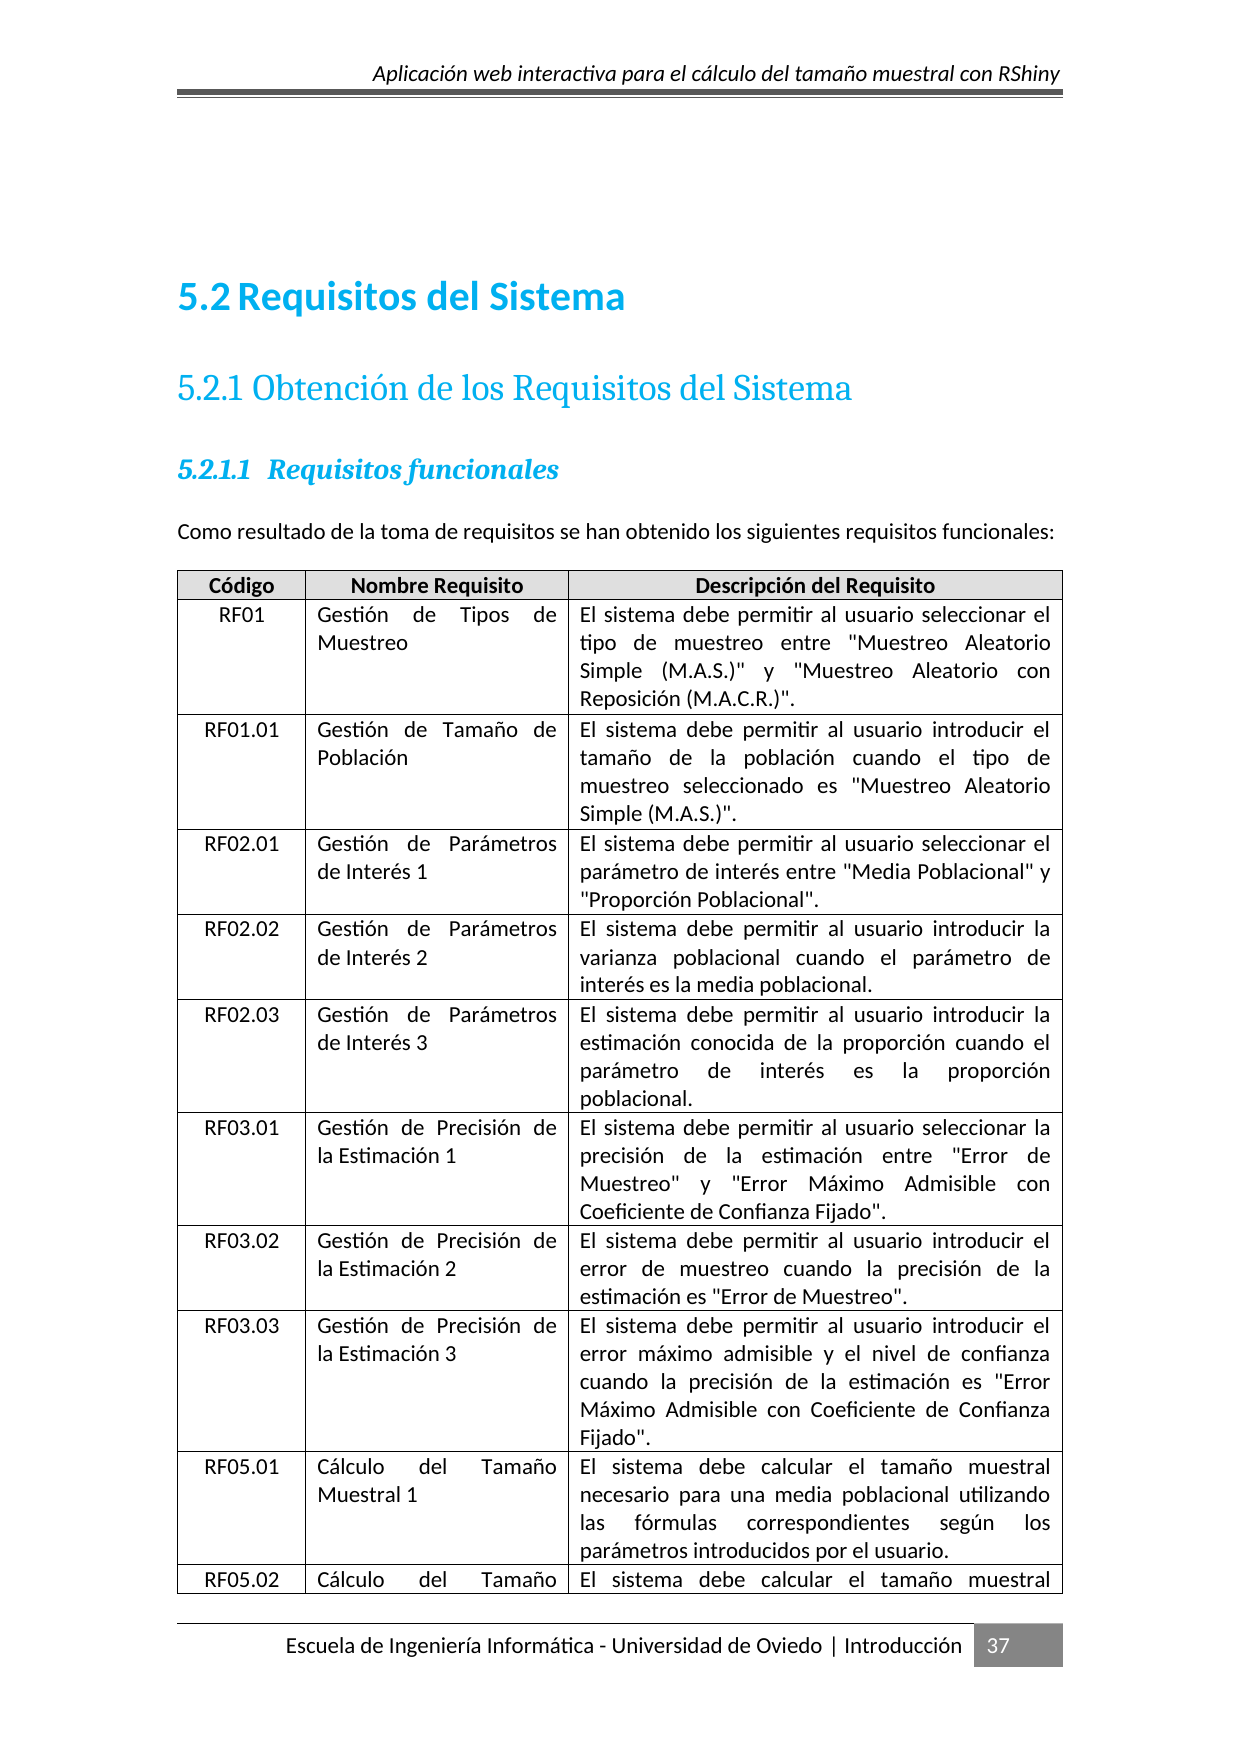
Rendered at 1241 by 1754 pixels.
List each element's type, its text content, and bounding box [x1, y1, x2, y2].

table_cell Gestión de Tamaño de Población [306, 715, 568, 828]
table_cell Gestión de Parámetros de Interés 2 [306, 915, 568, 999]
table_cell RF03.03 [178, 1311, 305, 1451]
table_cell Cálculo del Tamaño Muestral 1 [306, 1452, 568, 1564]
table_header Nombre Requisito [306, 571, 568, 599]
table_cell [569, 1565, 1062, 1593]
subtitle Requisitos funcionales [177, 453, 1063, 487]
table_cell El sistema debe permitir al usuario introducir la estimación conocida de la proporción cuando el parámetro de interés es la proporción poblacional. [569, 1000, 1062, 1112]
table_cell RF05.01 [178, 1452, 305, 1564]
table_cell Gestión de Precisión de la Estimación 3 [306, 1311, 568, 1451]
text Como resultado de la toma de requisitos se han obtenido los siguientes requisitos funcionales: [177, 517, 1063, 545]
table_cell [306, 1565, 568, 1593]
table_header Descripción del Requisito [569, 571, 1062, 599]
table_cell Gestión de Precisión de la Estimación 1 [306, 1113, 568, 1225]
table_cell Gestión de Parámetros de Interés 1 [306, 830, 568, 913]
table_cell El sistema debe permitir al usuario introducir la varianza poblacional cuando el parámetro de interés es la media poblacional. [569, 915, 1062, 999]
table_cell RF02.02 [178, 915, 305, 999]
table_cell Gestión de Parámetros de Interés 3 [306, 1000, 568, 1112]
table_cell RF02.03 [178, 1000, 305, 1112]
table_cell RF03.02 [178, 1226, 305, 1310]
table_cell El sistema debe permitir al usuario seleccionar la precisión de la estimación entre "Error de Muestreo" y "Error Máximo Admisible con Coeficiente de Confianza Fijado". [569, 1113, 1062, 1225]
subtitle Obtención de los Requisitos del Sistema [177, 366, 1063, 409]
table_cell El sistema debe permitir al usuario introducir el error de muestreo cuando la precisión de la estimación es "Error de Muestreo". [569, 1226, 1062, 1310]
table_cell RF02.01 [178, 830, 305, 913]
table_cell El sistema debe calcular el tamaño muestral necesario para una media poblacional utilizando las fórmulas correspondientes según los parámetros introducidos por el usuario. [569, 1452, 1062, 1564]
table_cell Gestión de Precisión de la Estimación 2 [306, 1226, 568, 1310]
table_cell RF01.01 [178, 715, 305, 828]
table_cell RF05.02 [178, 1565, 305, 1593]
table_cell El sistema debe permitir al usuario seleccionar el tipo de muestreo entre "Muestreo Aleatorio Simple (M.A.S.)" y "Muestreo Aleatorio con Reposición (M.A.C.R.)". [569, 600, 1062, 714]
table_cell El sistema debe permitir al usuario introducir el tamaño de la población cuando el tipo de muestreo seleccionado es "Muestreo Aleatorio Simple (M.A.S.)". [569, 715, 1062, 828]
table_cell El sistema debe permitir al usuario introducir el error máximo admisible y el nivel de confianza cuando la precisión de la estimación es "Error Máximo Admisible con Coeficiente de Confianza Fijado". [569, 1311, 1062, 1451]
table_cell RF03.01 [178, 1113, 305, 1225]
table_cell El sistema debe permitir al usuario seleccionar el parámetro de interés entre "Media Poblacional" y "Proporción Poblacional". [569, 830, 1062, 913]
table_cell Gestión de Tipos de Muestreo [306, 600, 568, 714]
table_header Código [178, 571, 305, 599]
subtitle Requisitos del Sistema [177, 270, 1063, 321]
table_cell RF01 [178, 600, 305, 714]
